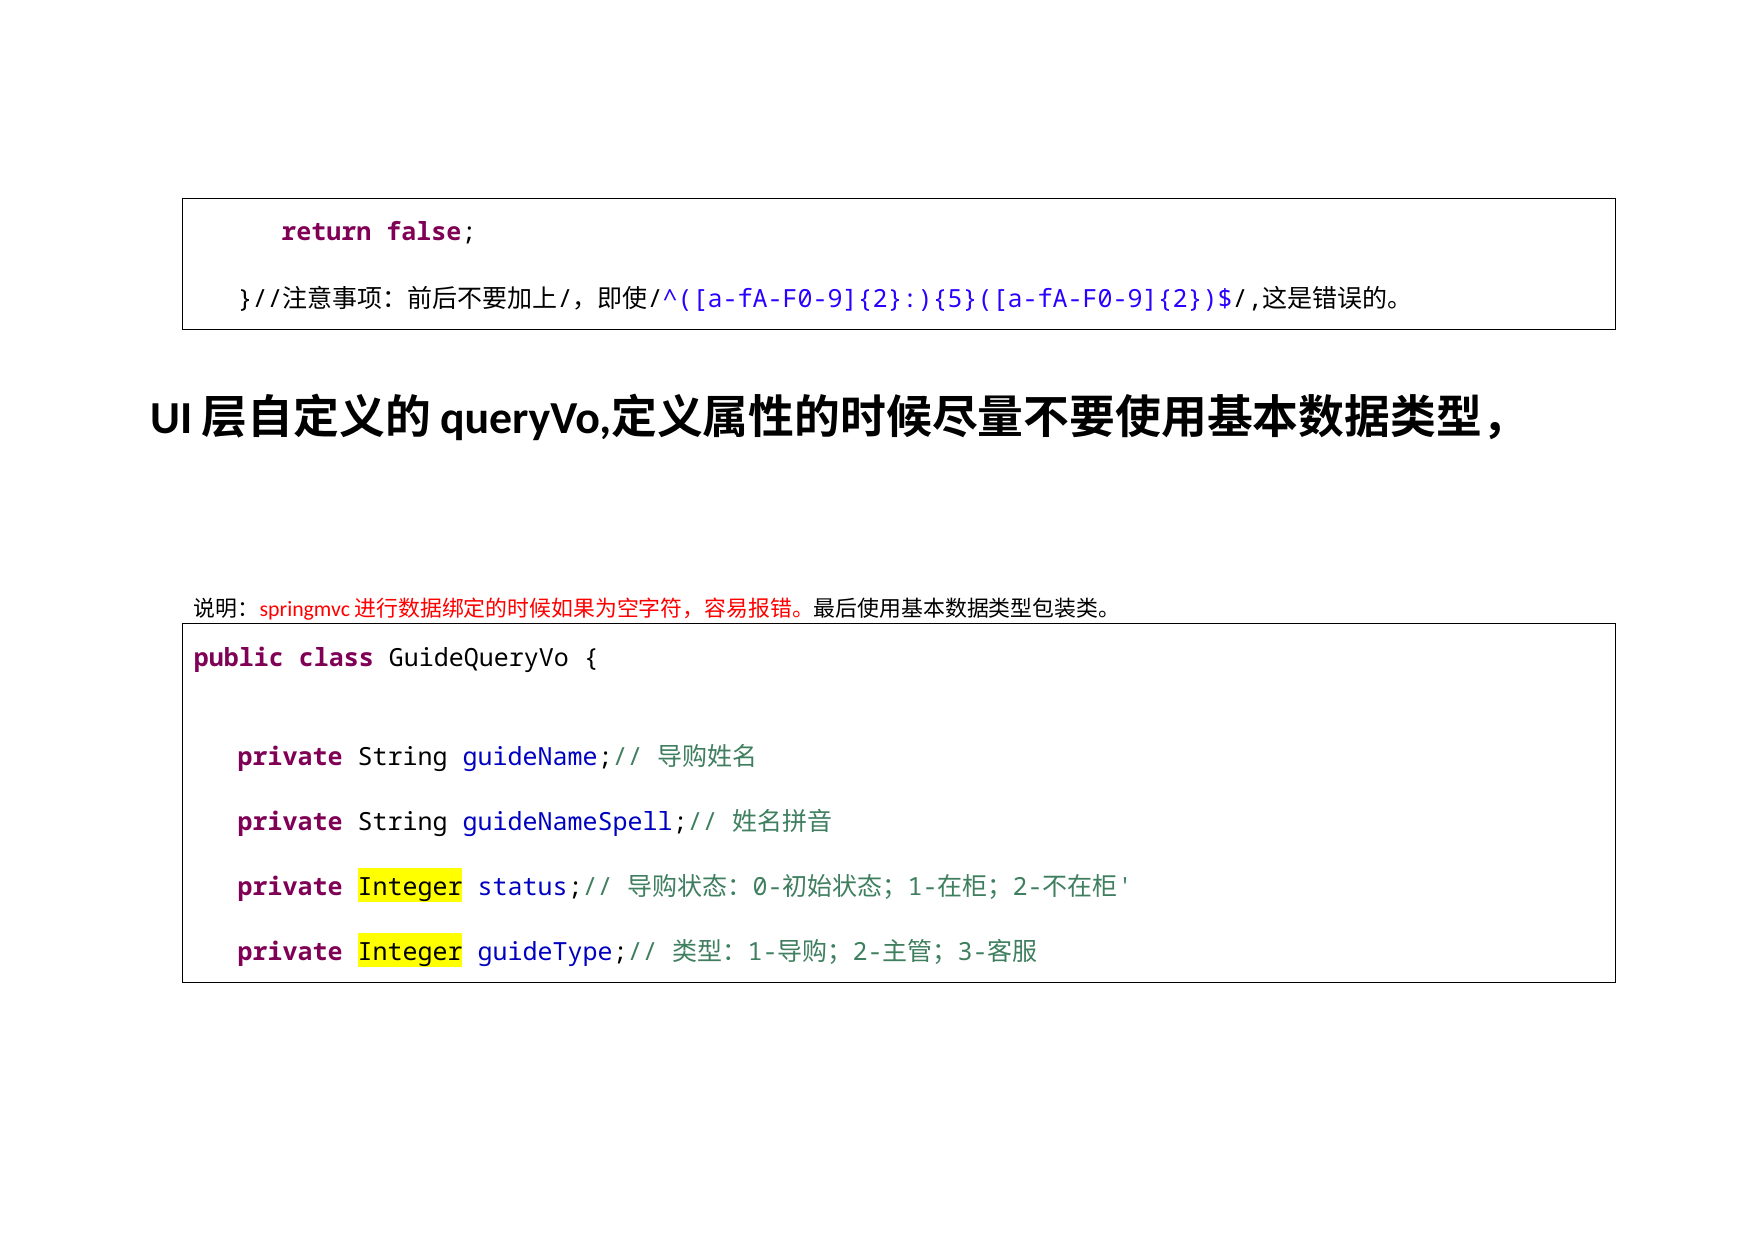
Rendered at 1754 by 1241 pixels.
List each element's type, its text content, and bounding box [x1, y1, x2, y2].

list 说明：springmvc进行数据绑定的时候如果为空字符，容易报错。最后使用基本数据类型包装类。 [194, 591, 1604, 623]
subtitle UI层自定义的queryVo,定义属性的时候尽量不要使用基本数据类型， [150, 365, 1604, 463]
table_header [183, 624, 1615, 982]
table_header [183, 199, 1615, 329]
